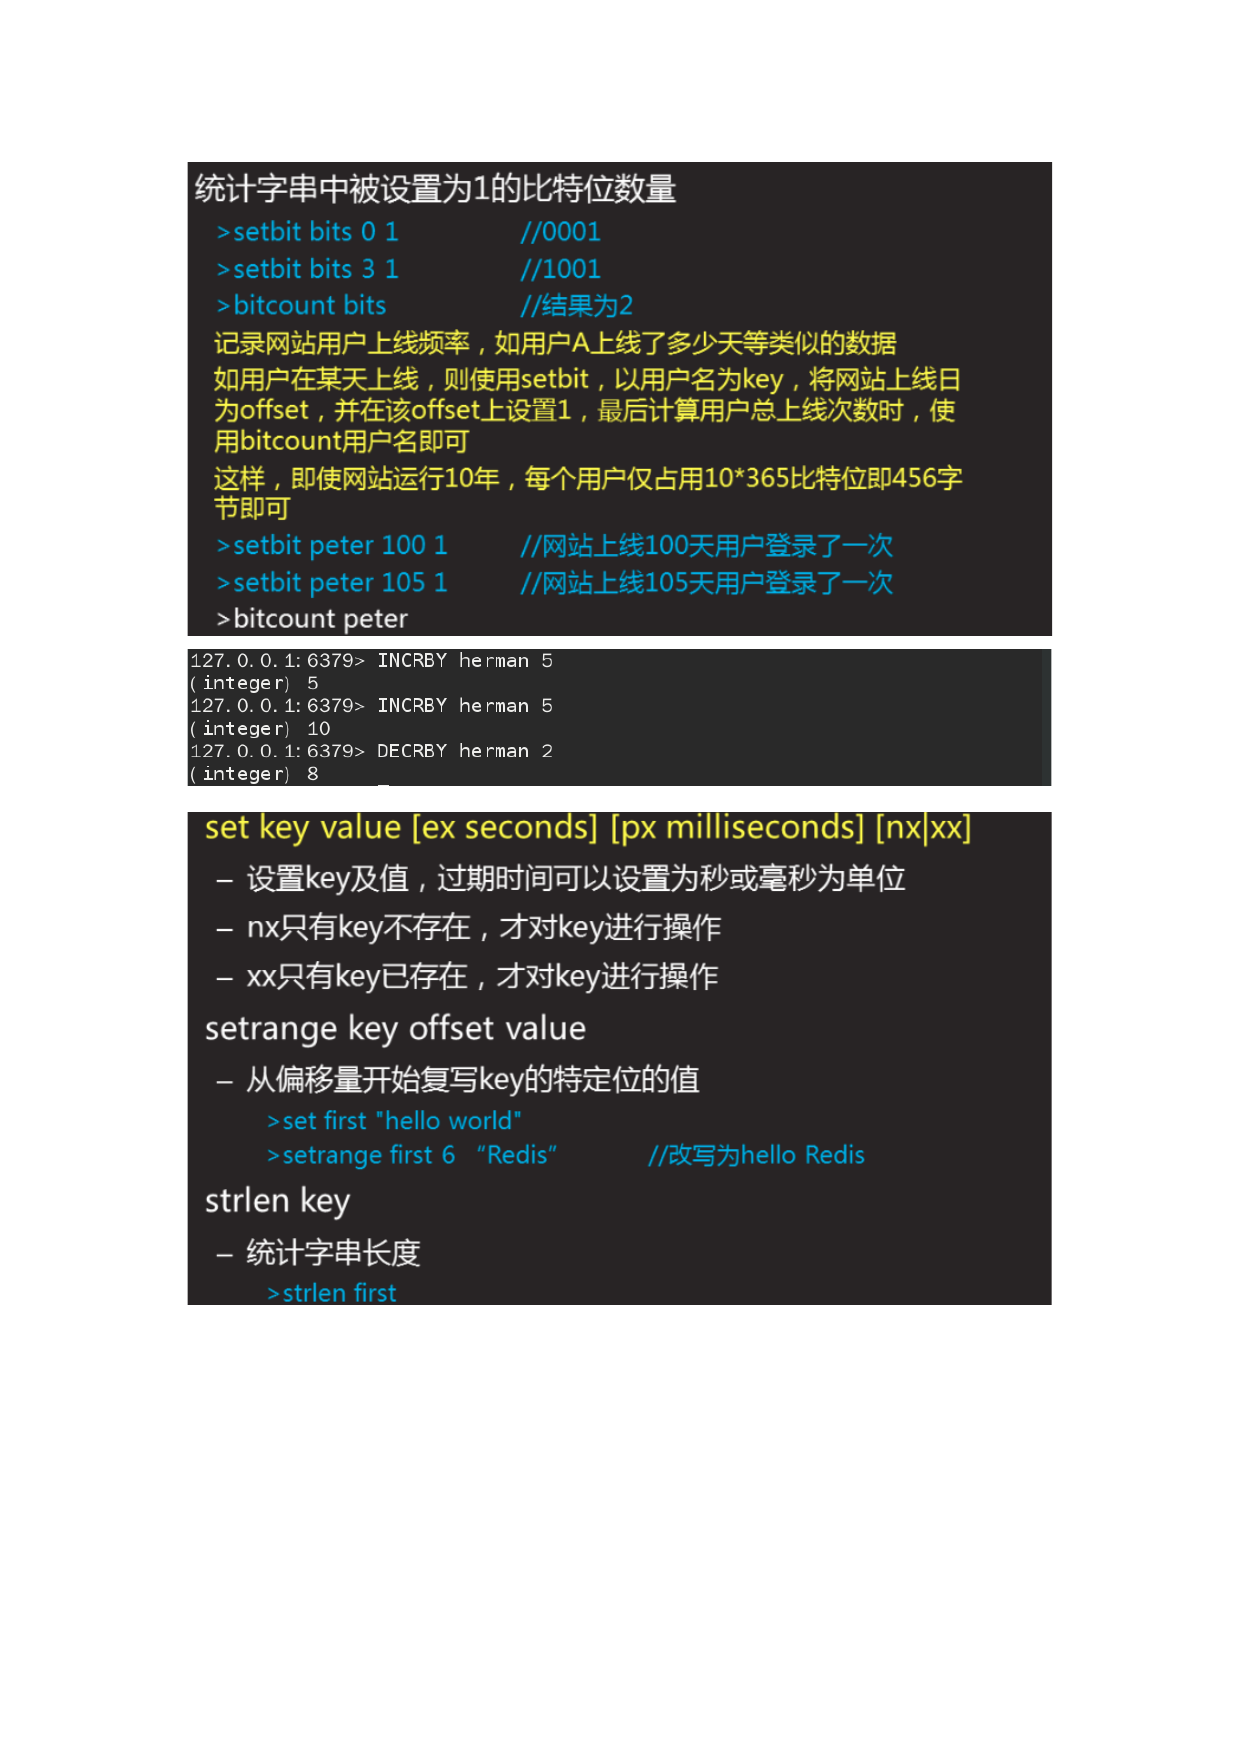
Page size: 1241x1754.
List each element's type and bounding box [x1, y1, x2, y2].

picture [187, 812, 1052, 1305]
picture [187, 162, 1053, 636]
picture [187, 649, 1052, 786]
